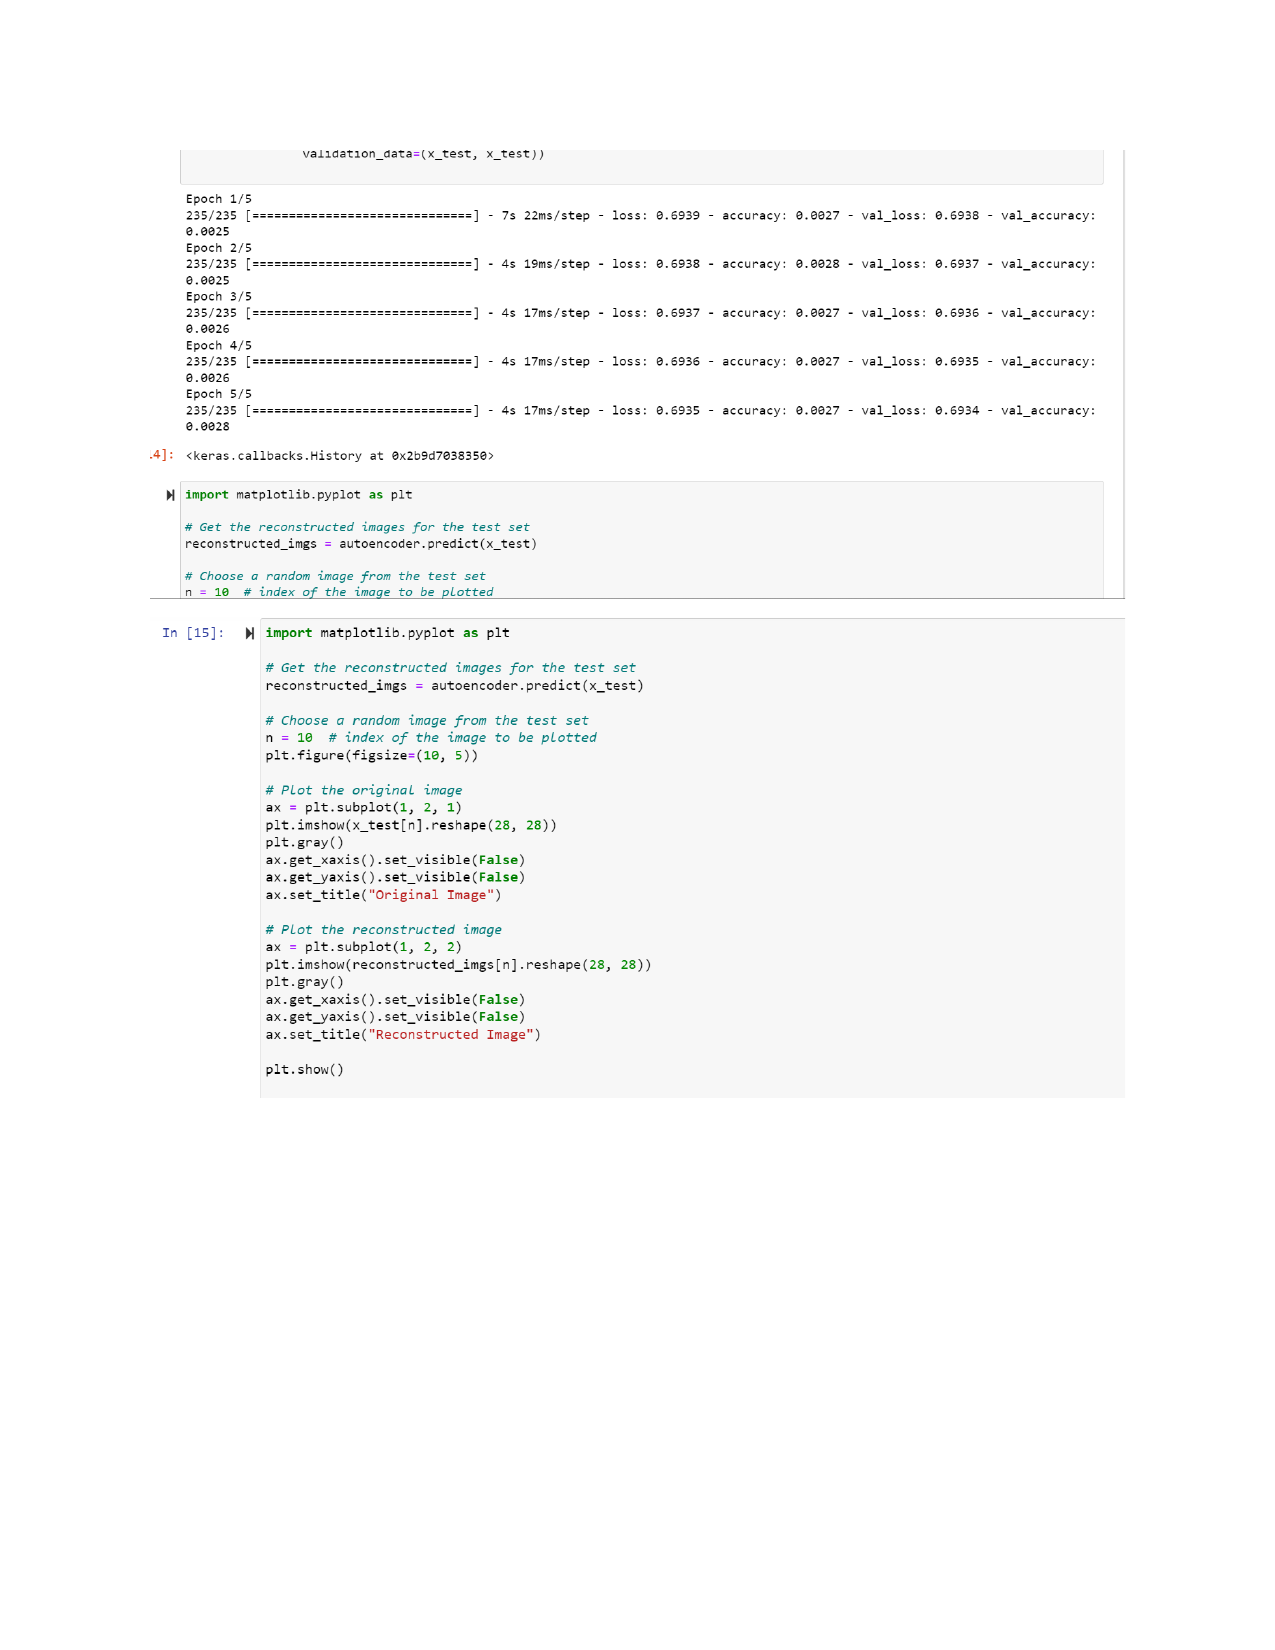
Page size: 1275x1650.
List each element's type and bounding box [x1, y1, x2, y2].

picture [150, 150, 1125, 599]
picture [150, 617, 1125, 1098]
